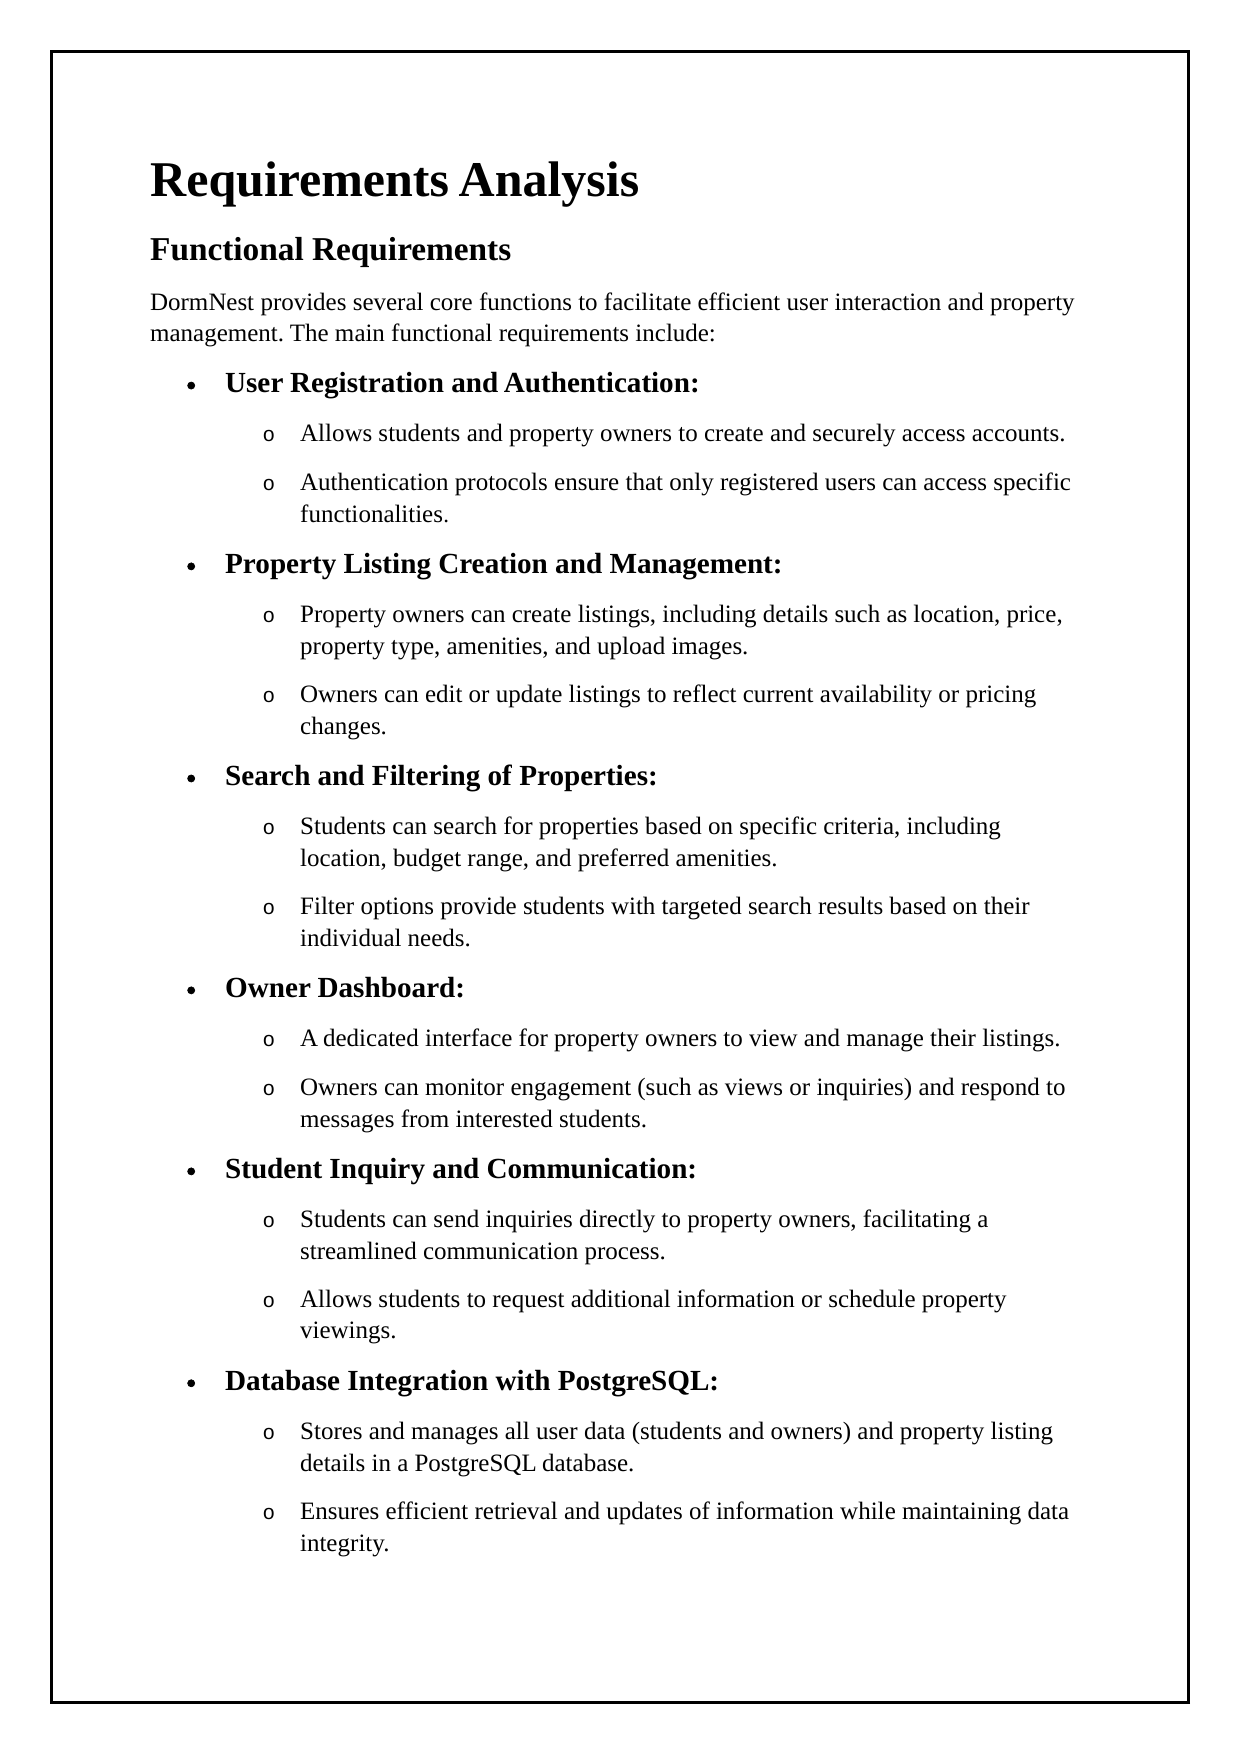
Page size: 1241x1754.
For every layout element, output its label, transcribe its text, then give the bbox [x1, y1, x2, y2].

list Database Integration with PostgreSQL: [187, 1363, 1090, 1397]
list Filter options provide students with targeted search results based on their individual needs. [262, 891, 1090, 951]
list User Registration and Authentication: [187, 366, 1090, 399]
list Stores and manages all user data (students and owners) and property listing details in a PostgreSQL database. [262, 1416, 1090, 1477]
list Property Listing Creation and Management: [187, 546, 1090, 580]
list A dedicated interface for property owners to view and manage their listings. [262, 1023, 1090, 1053]
list Ensures efficient retrieval and updates of information while maintaining data integrity. [262, 1496, 1090, 1556]
list Search and Filtering of Properties: [187, 758, 1090, 792]
list Authentication protocols ensure that only registered users can access specific functionalities. [262, 467, 1090, 527]
list Students can search for properties based on specific criteria, including location, budget range, and preferred amenities. [262, 811, 1090, 872]
list Property owners can create listings, including details such as location, price, property type, amenities, and upload images. [262, 599, 1090, 660]
text Requirements Analysis [150, 150, 1090, 207]
list Owner Dashboard: [187, 970, 1090, 1004]
text DormNest provides several core functions to facilitate efficient user interaction and property management. The main functional requirements include: [150, 287, 1090, 347]
text Functional Requirements [150, 229, 1090, 267]
list Student Inquiry and Communication: [187, 1151, 1090, 1185]
list Owners can edit or update listings to reflect current availability or pricing changes. [262, 679, 1090, 739]
list Owners can monitor engagement (such as views or inquiries) and respond to messages from interested students. [262, 1072, 1090, 1132]
list Allows students and property owners to create and securely access accounts. [262, 418, 1090, 448]
list Allows students to request additional information or schedule property viewings. [262, 1284, 1090, 1344]
list Students can send inquiries directly to property owners, facilitating a streamlined communication process. [262, 1204, 1090, 1265]
